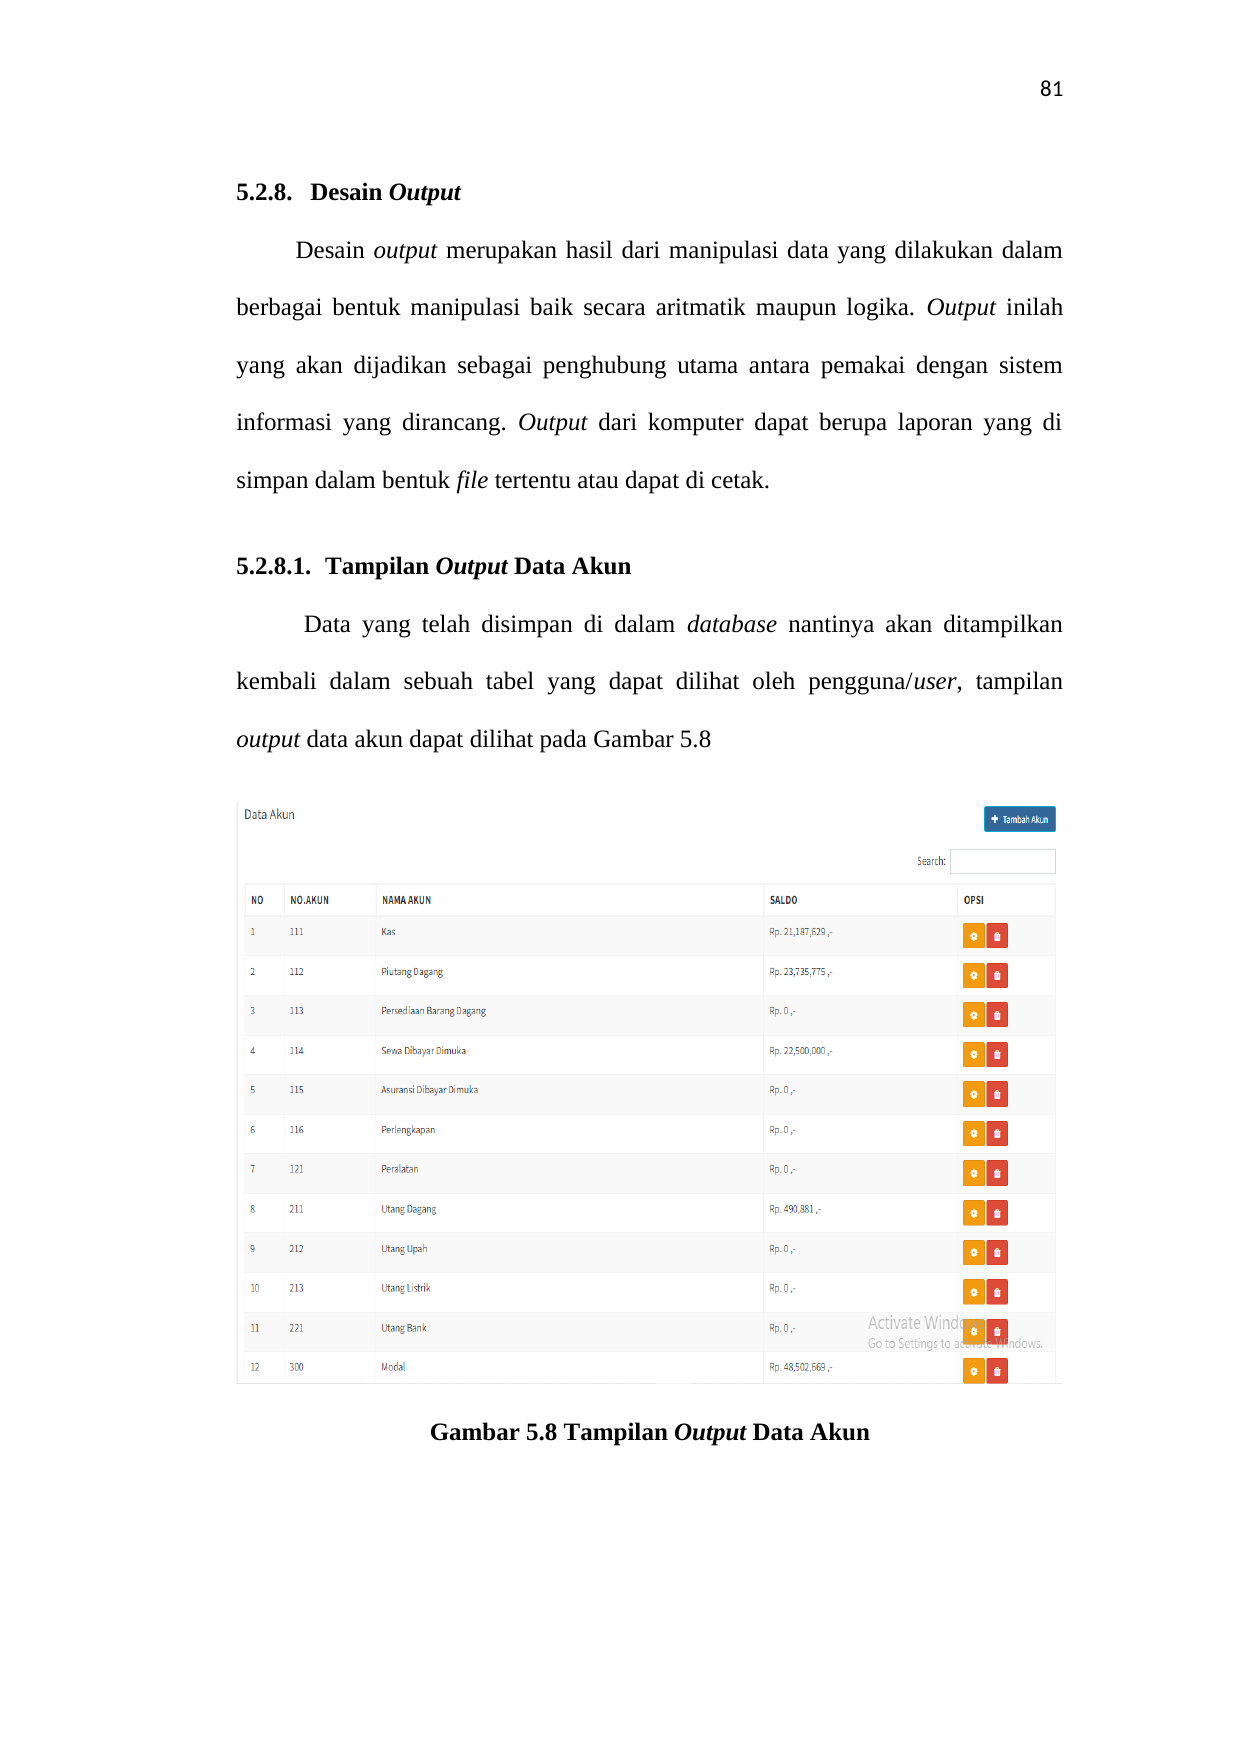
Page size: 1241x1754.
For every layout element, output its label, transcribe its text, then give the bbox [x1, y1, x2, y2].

text Desain output merupakan hasil dari manipulasi data yang dilakukan dalam berbagai bentuk manipulasi baik secara aritmatik maupun logika. Output inilah yang akan dijadikan sebagai penghubung utama antara pemakai dengan sistem informasi yang dirancang. Output dari komputer dapat berupa laporan yang di simpan dalam bentuk file tertentu atau dapat di cetak. [236, 235, 1063, 493]
subtitle Desain Output [236, 177, 1063, 206]
subtitle Gambar 5.8 Tampilan Output Data Akun [236, 1417, 1063, 1446]
picture [236, 802, 1063, 1384]
text Data yang telah disimpan di dalam database nantinya akan ditampilkan kembali dalam sebuah tabel yang dapat dilihat oleh pengguna/user, tampilan output data akun dapat dilihat pada Gambar 5.8 [236, 609, 1063, 753]
subtitle Tampilan Output Data Akun [236, 551, 1063, 580]
